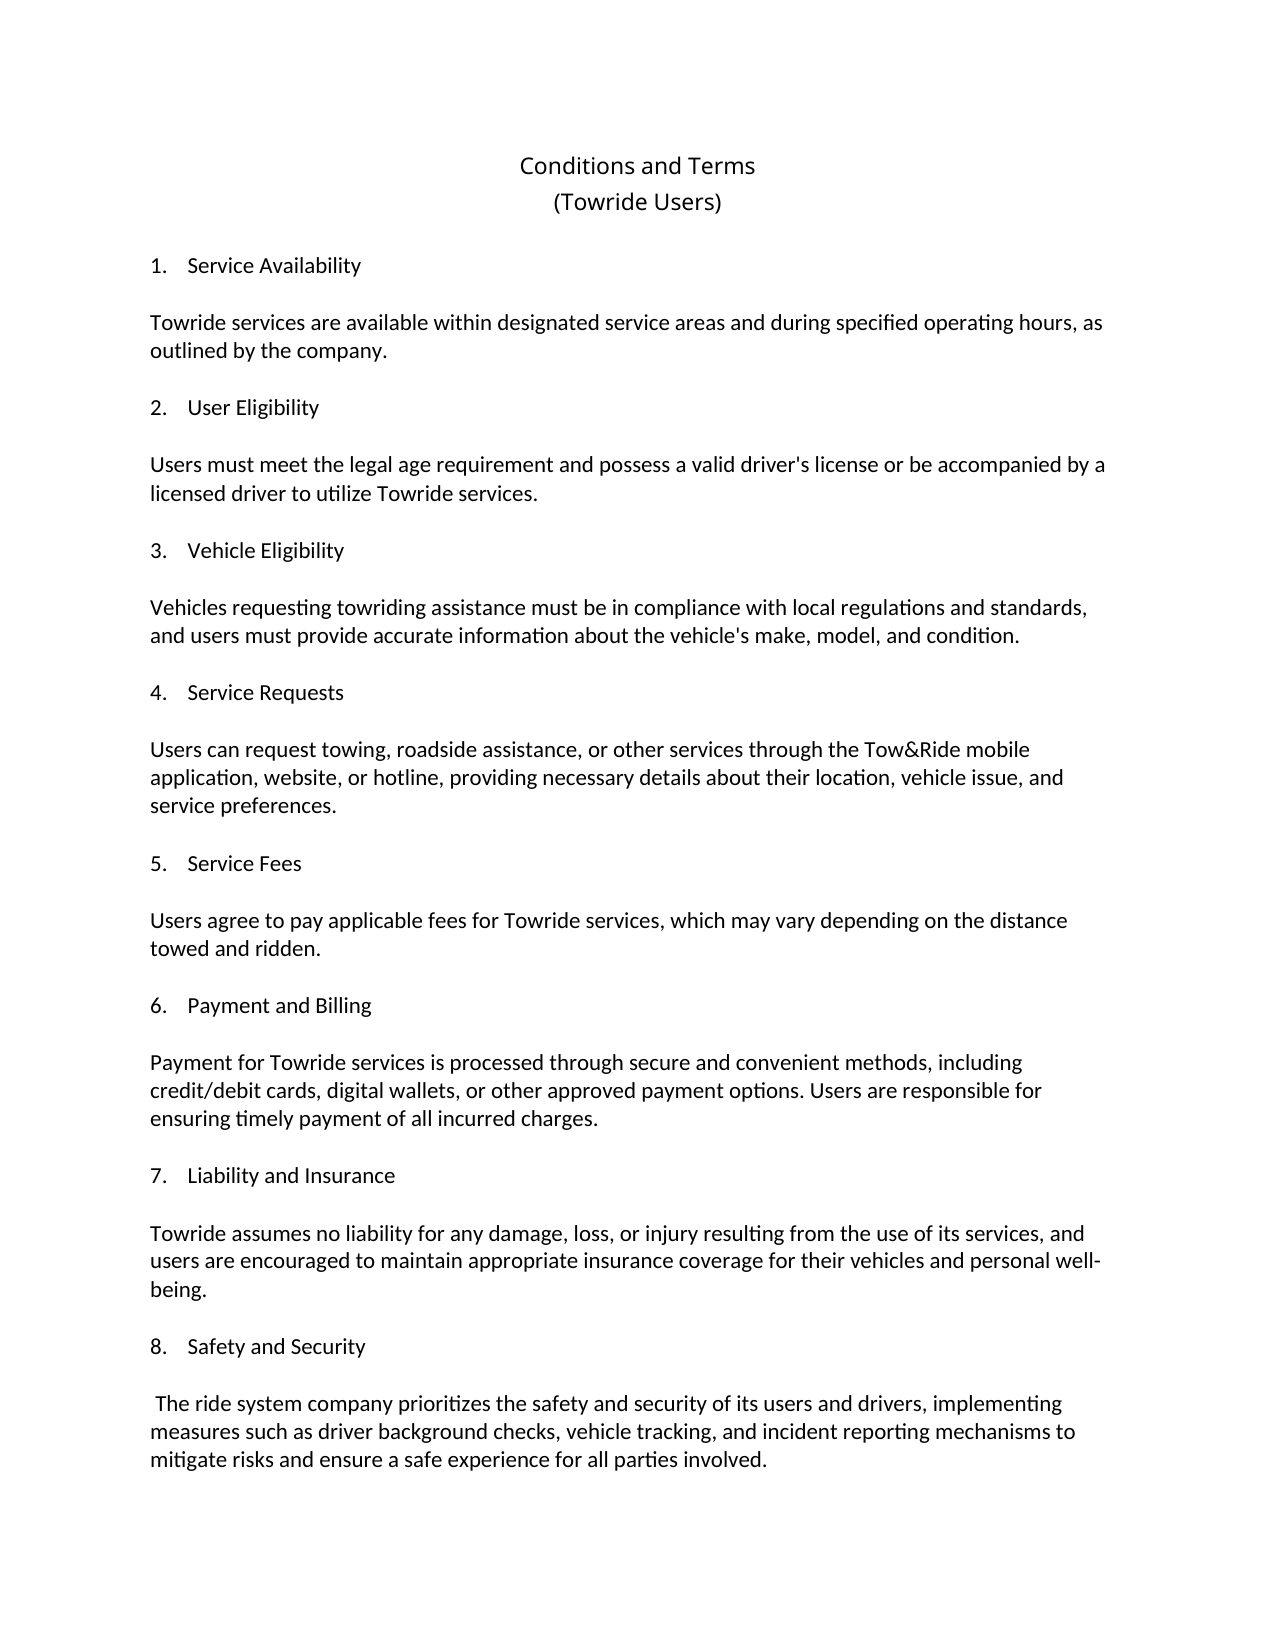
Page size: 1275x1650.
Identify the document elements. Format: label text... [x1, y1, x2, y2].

list Service Requests [150, 678, 1125, 706]
text Users agree to pay applicable fees for Towride services, which may vary depending on the distance towed and ridden. [150, 906, 1125, 962]
list Safety and Security [150, 1332, 1125, 1360]
text Payment for Towride services is processed through secure and convenient methods, including credit/debit cards, digital wallets, or other approved payment options. Users are responsible for ensuring timely payment of all incurred charges. [150, 1048, 1125, 1132]
list Payment and Billing [150, 991, 1125, 1019]
text (Towride Users) [150, 186, 1125, 217]
text Conditions and Terms [150, 150, 1125, 181]
text Towride assumes no liability for any damage, loss, or injury resulting from the use of its services, and users are encouraged to maintain appropriate insurance coverage for their vehicles and personal well-being. [150, 1219, 1125, 1303]
text Users can request towing, roadside assistance, or other services through the Tow&Ride mobile application, website, or hotline, providing necessary details about their location, vehicle issue, and service preferences. [150, 735, 1125, 819]
list User Eligibility [150, 393, 1125, 421]
text Vehicles requesting towriding assistance must be in compliance with local regulations and standards, and users must provide accurate information about the vehicle's make, model, and condition. [150, 593, 1125, 649]
list Service Fees [150, 849, 1125, 877]
text The ride system company prioritizes the safety and security of its users and drivers, implementing measures such as driver background checks, vehicle tracking, and incident reporting mechanisms to mitigate risks and ensure a safe experience for all parties involved. [150, 1389, 1125, 1473]
list Liability and Insurance [150, 1161, 1125, 1189]
text Users must meet the legal age requirement and possess a valid driver's license or be accompanied by a licensed driver to utilize Towride services. [150, 451, 1125, 507]
list Service Availability [150, 251, 1125, 279]
text Towride services are available within designated service areas and during specified operating hours, as outlined by the company. [150, 308, 1125, 364]
list Vehicle Eligibility [150, 536, 1125, 564]
